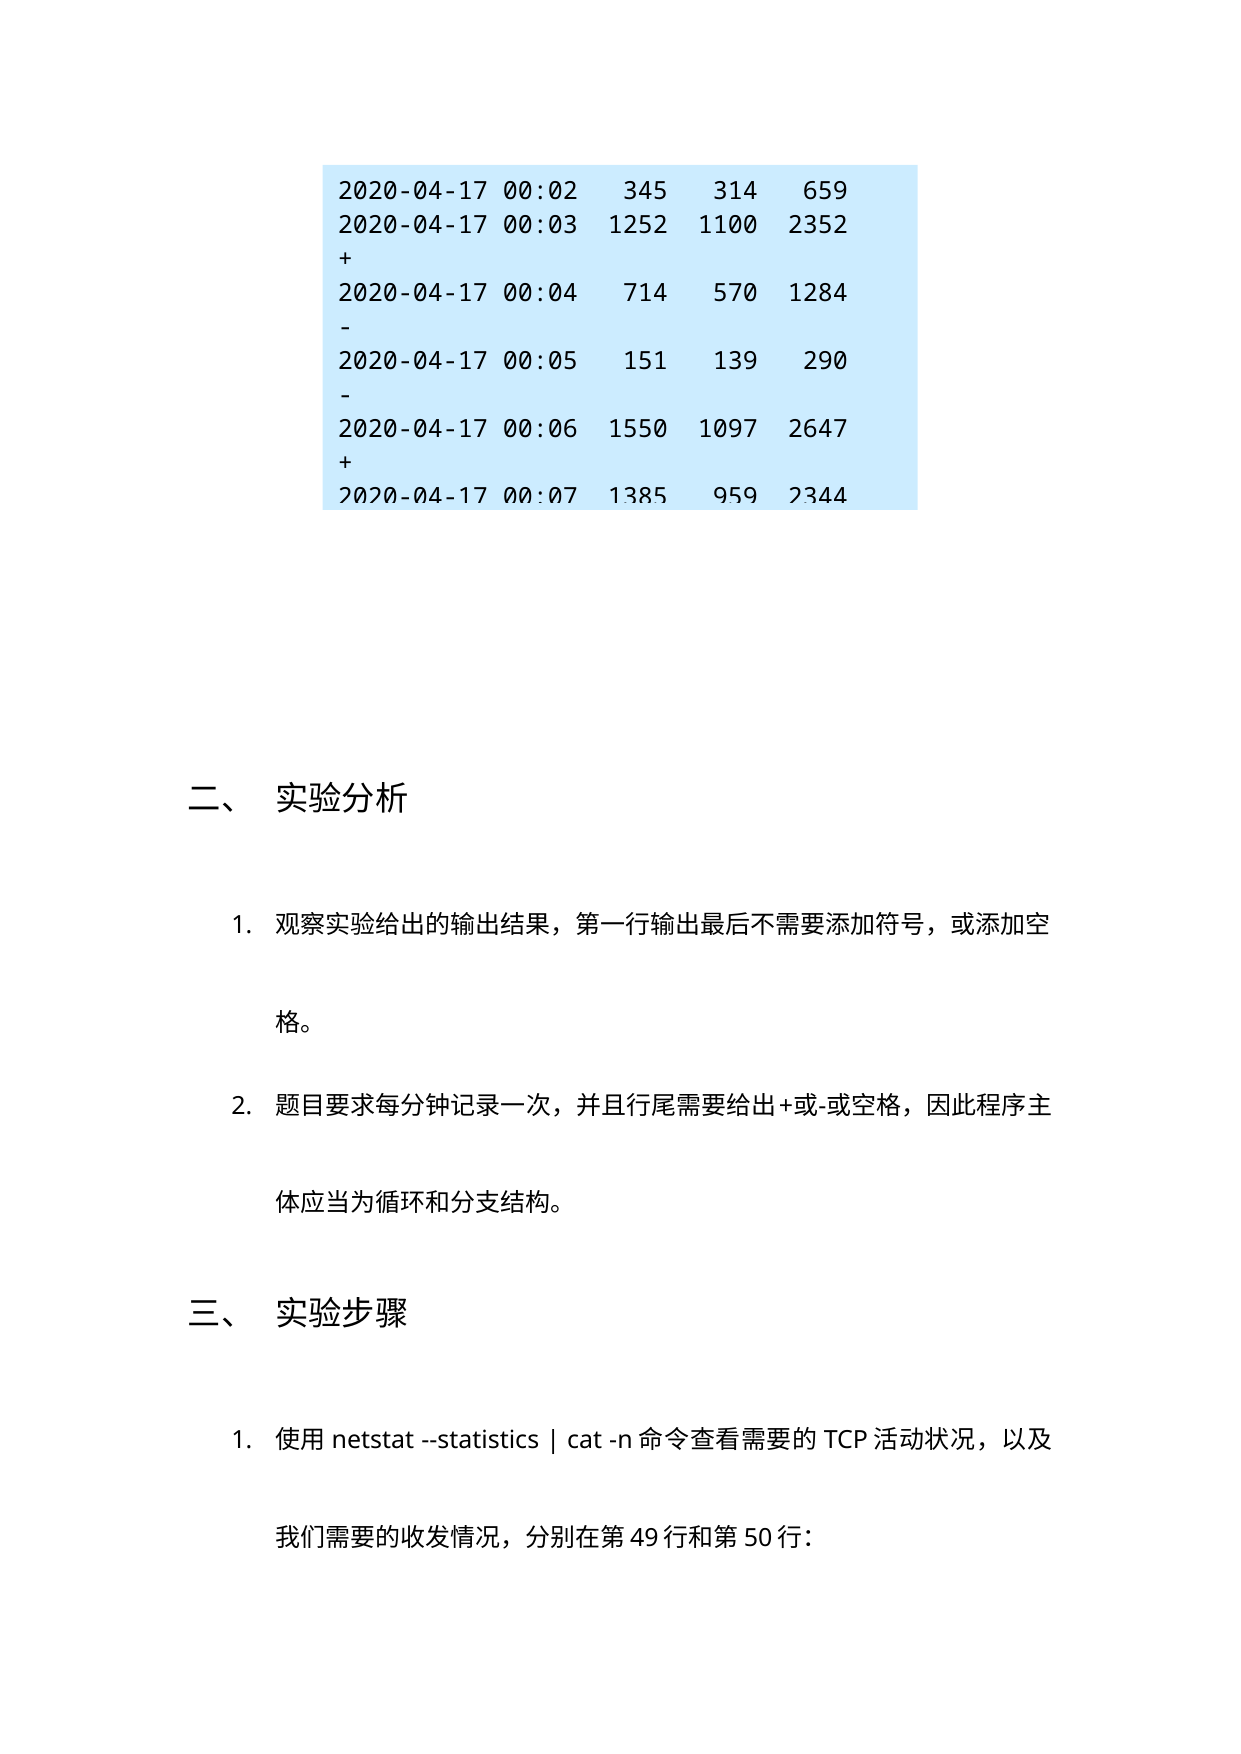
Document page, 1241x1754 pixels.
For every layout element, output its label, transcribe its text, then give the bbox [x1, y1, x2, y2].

list 使用netstat --statistics | cat -n命令查看需要的TCP活动状况，以及我们需要的收发情况，分别在第49行和第50行： [231, 1406, 1053, 1568]
list 题目要求每分钟记录一次，并且行尾需要给出+或-或空格，因此程序主体应当为循环和分支结构。 [231, 1071, 1053, 1233]
subtitle 实验步骤 [187, 1278, 1053, 1343]
subtitle 实验分析 [187, 763, 1053, 828]
list 观察实验给出的输出结果，第一行输出最后不需要添加符号，或添加空格。 [231, 890, 1053, 1053]
